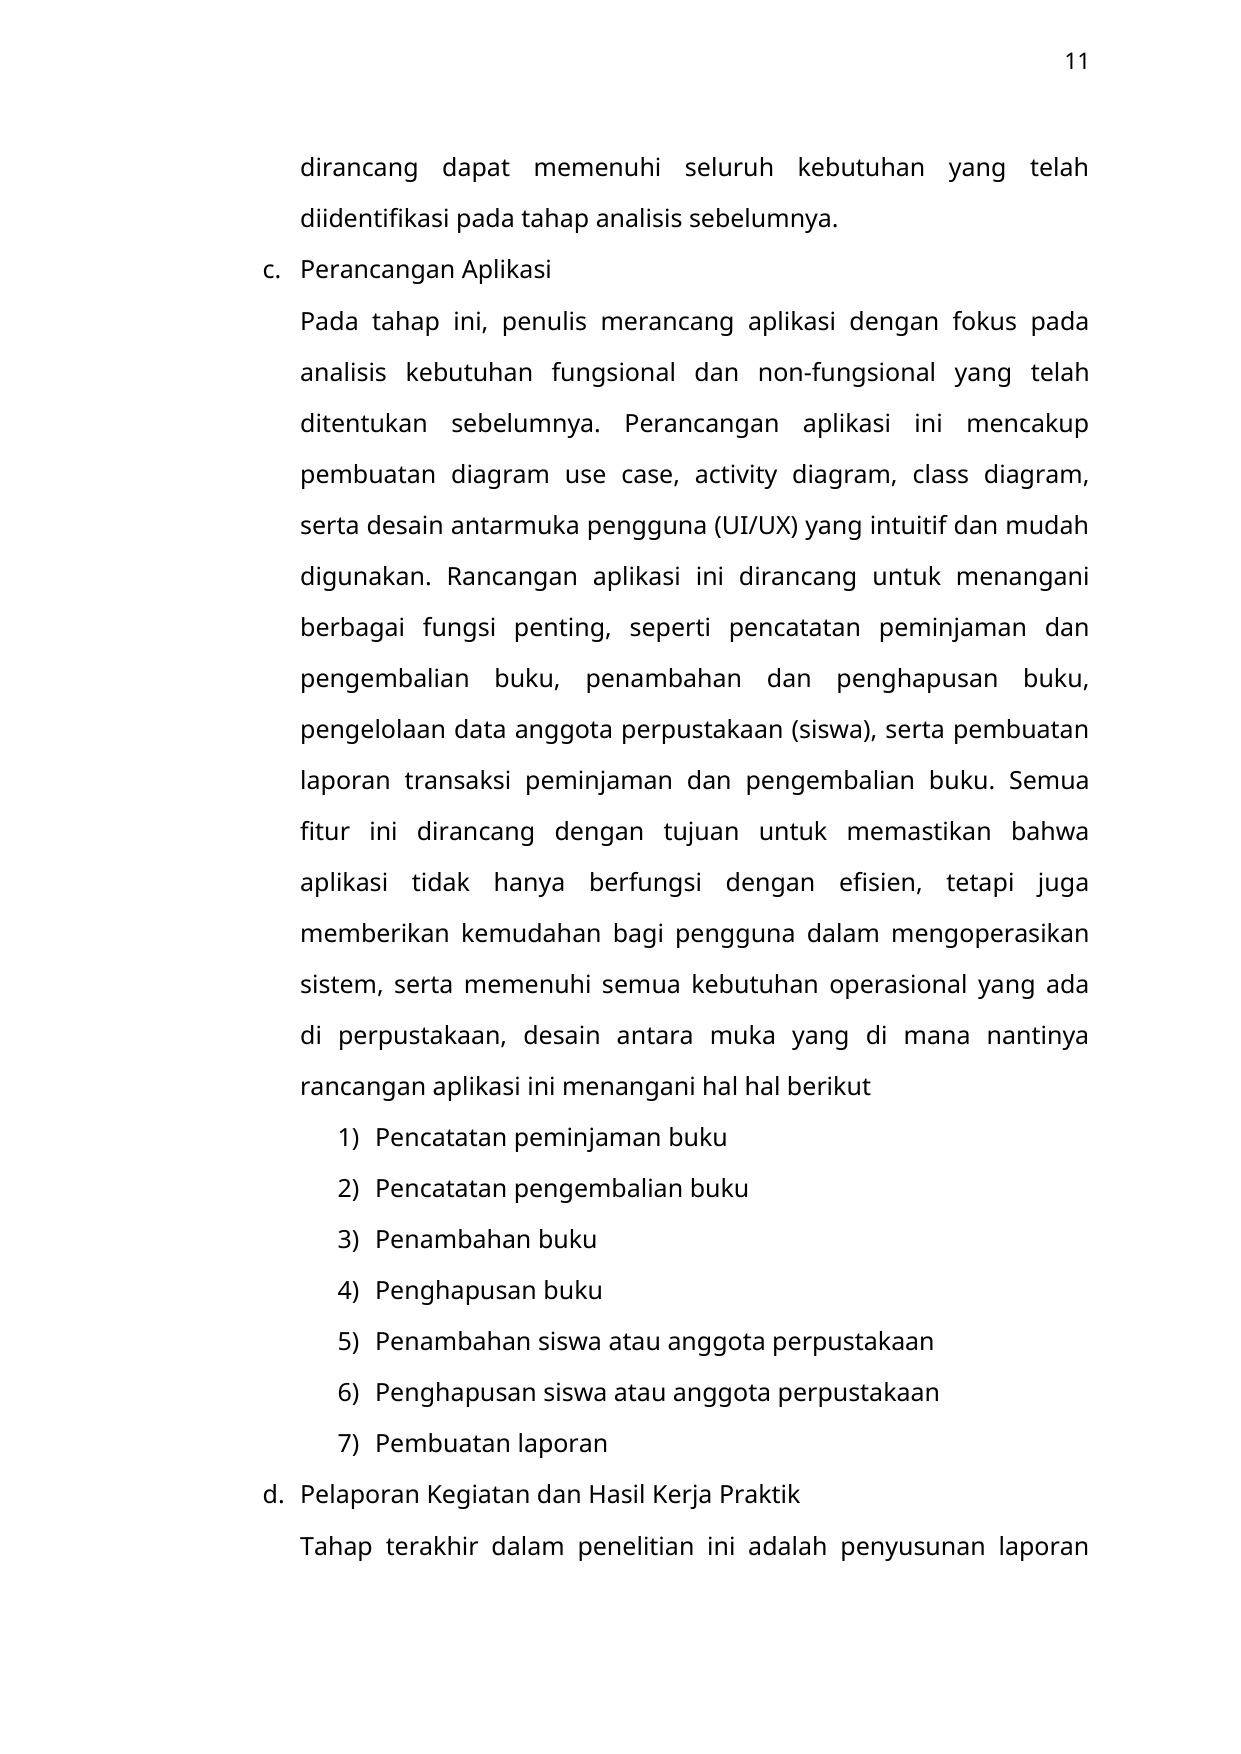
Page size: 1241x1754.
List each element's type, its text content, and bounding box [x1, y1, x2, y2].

list Pencatatan pengembalian buku [337, 1171, 1090, 1205]
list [300, 150, 1090, 235]
list Penghapusan siswa atau anggota perpustakaan [337, 1375, 1090, 1409]
list Pada tahap ini, penulis merancang aplikasi dengan fokus pada analisis kebutuhan fungsional dan non-fungsional yang telah ditentukan sebelumnya. Perancangan aplikasi ini mencakup pembuatan diagram use case, activity diagram, class diagram, serta desain antarmuka pengguna (UI/UX) yang intuitif dan mudah digunakan. Rancangan aplikasi ini dirancang untuk menangani berbagai fungsi penting, seperti pencatatan peminjaman dan pengembalian buku, penambahan dan penghapusan buku, pengelolaan data anggota perpustakaan (siswa), serta pembuatan laporan transaksi peminjaman dan pengembalian buku. Semua fitur ini dirancang dengan tujuan untuk memastikan bahwa aplikasi tidak hanya berfungsi dengan efisien, tetapi juga memberikan kemudahan bagi pengguna dalam mengoperasikan sistem, serta memenuhi semua kebutuhan operasional yang ada di perpustakaan, desain antara muka yang di mana nantinya rancangan aplikasi ini menangani hal hal berikut [300, 303, 1090, 1103]
list Penghapusan buku [337, 1273, 1090, 1307]
list Perancangan Aplikasi [262, 252, 1090, 286]
list Pencatatan peminjaman buku [337, 1120, 1090, 1154]
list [300, 1528, 1090, 1562]
list Pembuatan laporan [337, 1426, 1090, 1460]
list Penambahan buku [337, 1222, 1090, 1256]
list Penambahan siswa atau anggota perpustakaan [337, 1324, 1090, 1358]
list Pelaporan Kegiatan dan Hasil Kerja Praktik [262, 1477, 1090, 1511]
